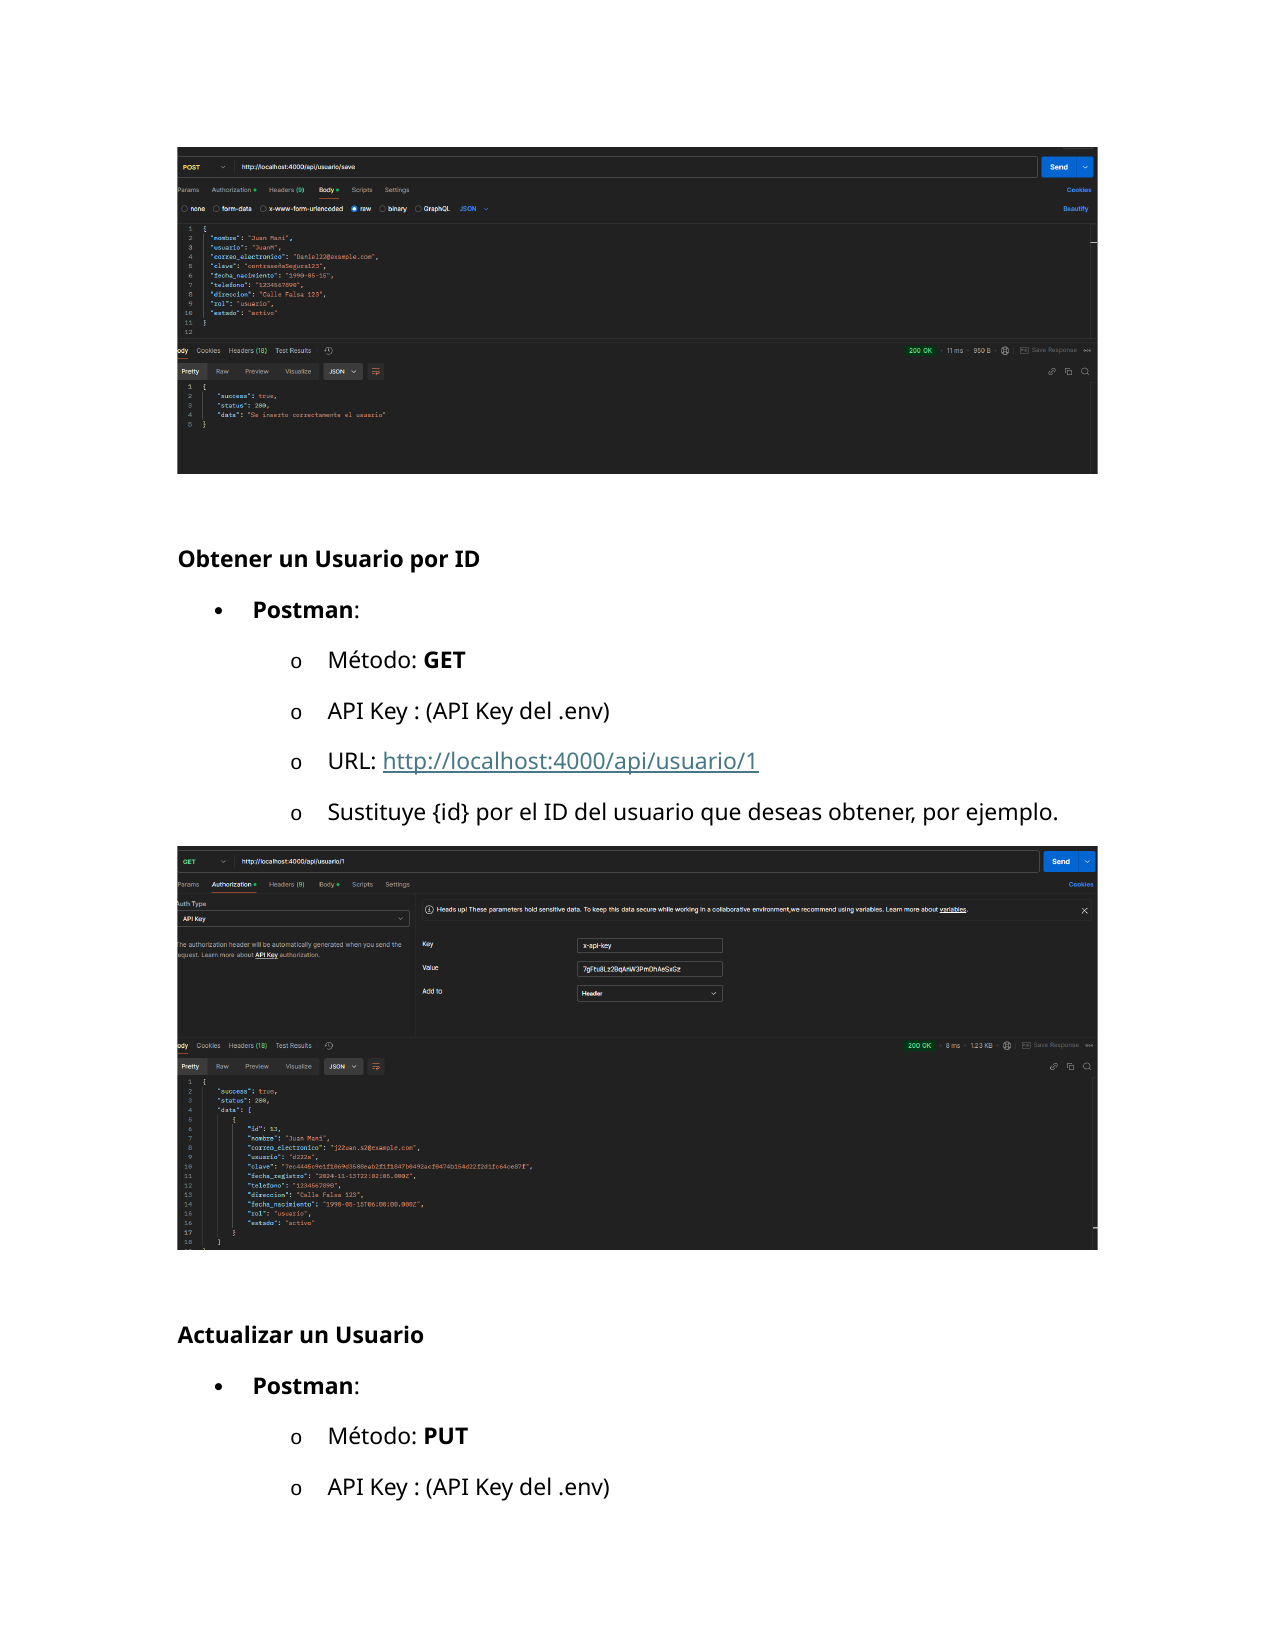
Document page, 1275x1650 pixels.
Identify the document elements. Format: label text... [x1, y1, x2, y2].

list URL: http://localhost:4000/api/usuario/1 [290, 745, 1098, 776]
list Método: GET [290, 644, 1098, 676]
list API Key : (API Key del .env) [290, 695, 1098, 726]
list Postman: [215, 1370, 1098, 1401]
picture [177, 846, 1098, 1250]
list Método: PUT [290, 1420, 1098, 1451]
picture [177, 147, 1098, 474]
list Postman: [215, 594, 1098, 625]
list Sustituye {id} por el ID del usuario que deseas obtener, por ejemplo. [290, 796, 1098, 827]
list API Key : (API Key del .env) [290, 1471, 1098, 1502]
text Obtener un Usuario por ID [177, 543, 1098, 575]
text Actualizar un Usuario [177, 1319, 1098, 1351]
